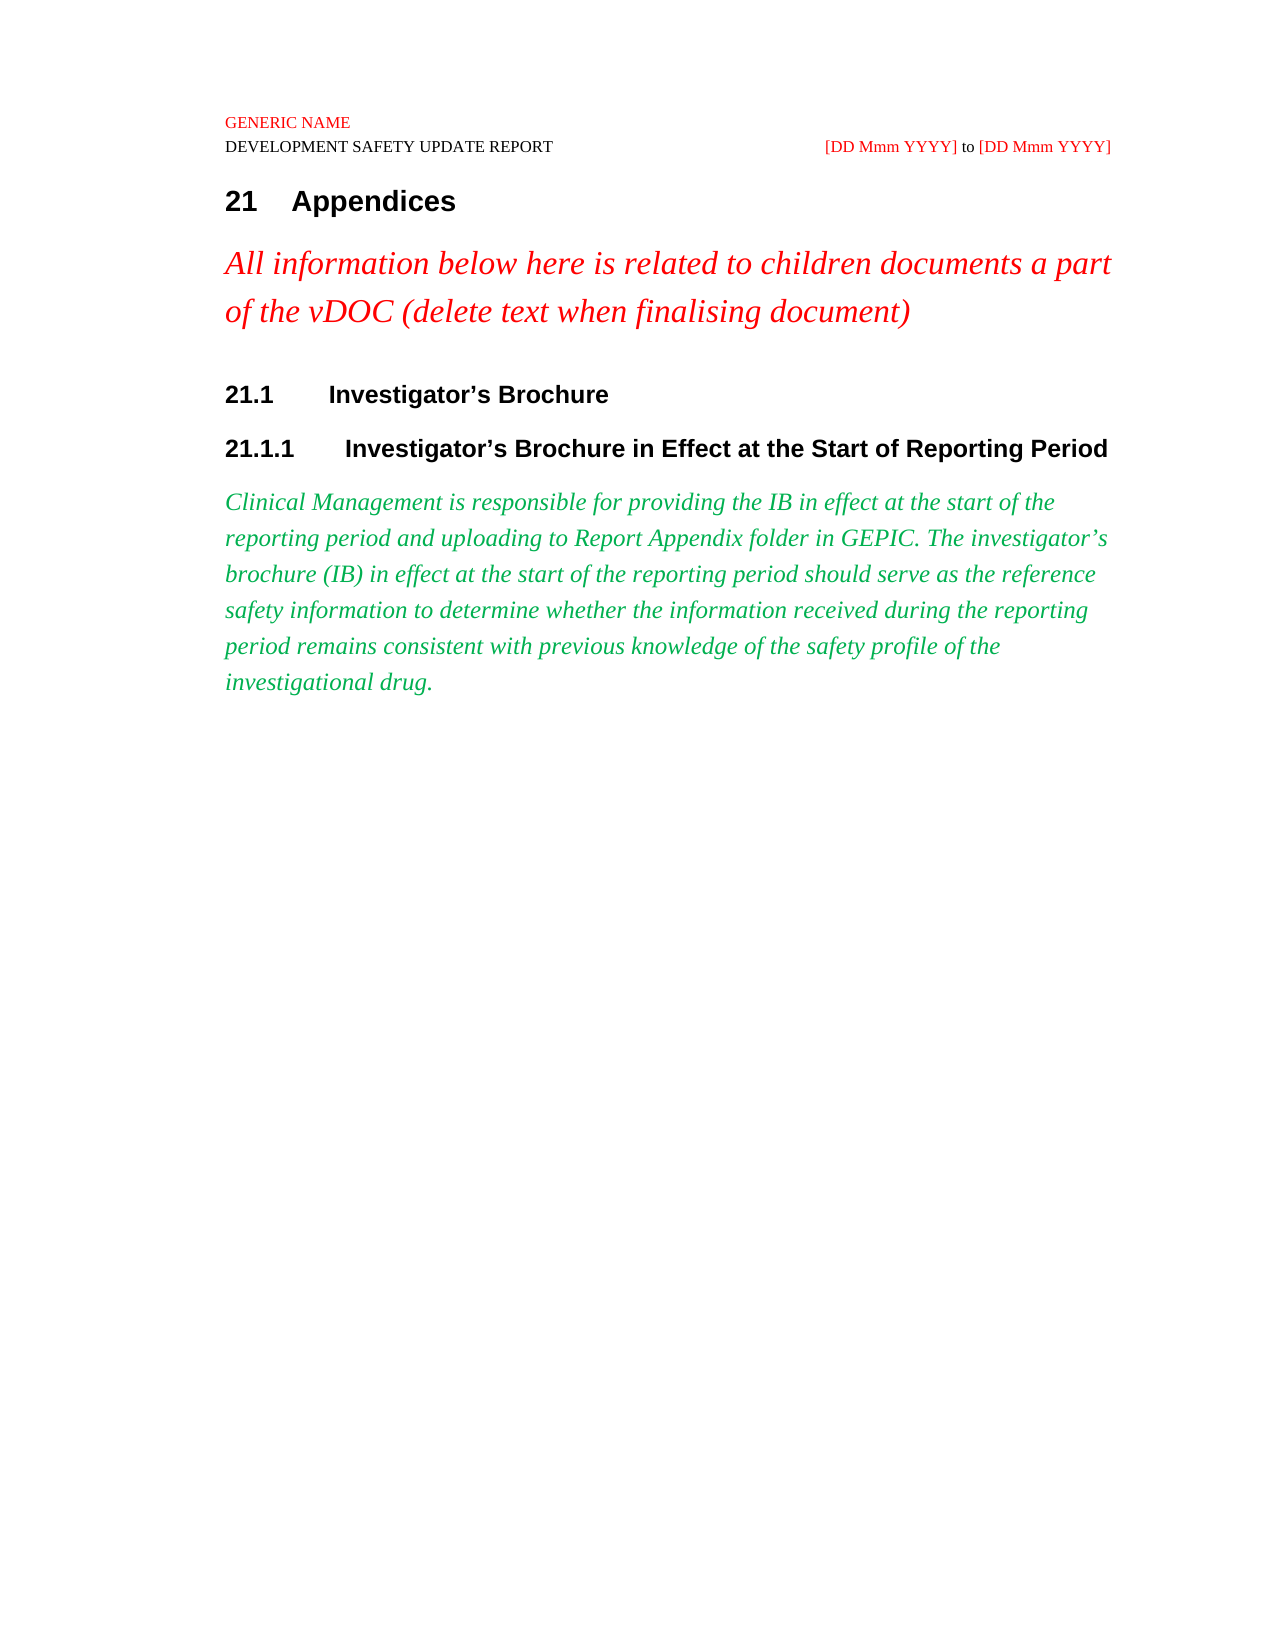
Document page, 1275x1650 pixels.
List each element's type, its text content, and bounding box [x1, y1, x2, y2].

subtitle Investigator’s Brochure [225, 380, 1125, 409]
subtitle Investigator’s Brochure in Effect at the Start of Reporting Period [225, 434, 1125, 462]
text All information below here is related to children documents a part of the vDOC (delete text when finalising document) [225, 243, 1125, 329]
subtitle Appendices [225, 184, 1125, 218]
text Clinical Management is responsible for providing the IB in effect at the start of the reporting period and uploading to Report Appendix folder in GEPIC. The investigator’s brochure (IB) in effect at the start of the reporting period should serve as the reference safety information to determine whether the information received during the reporting period remains consistent with previous knowledge of the safety profile of the investigational drug. [225, 487, 1125, 696]
